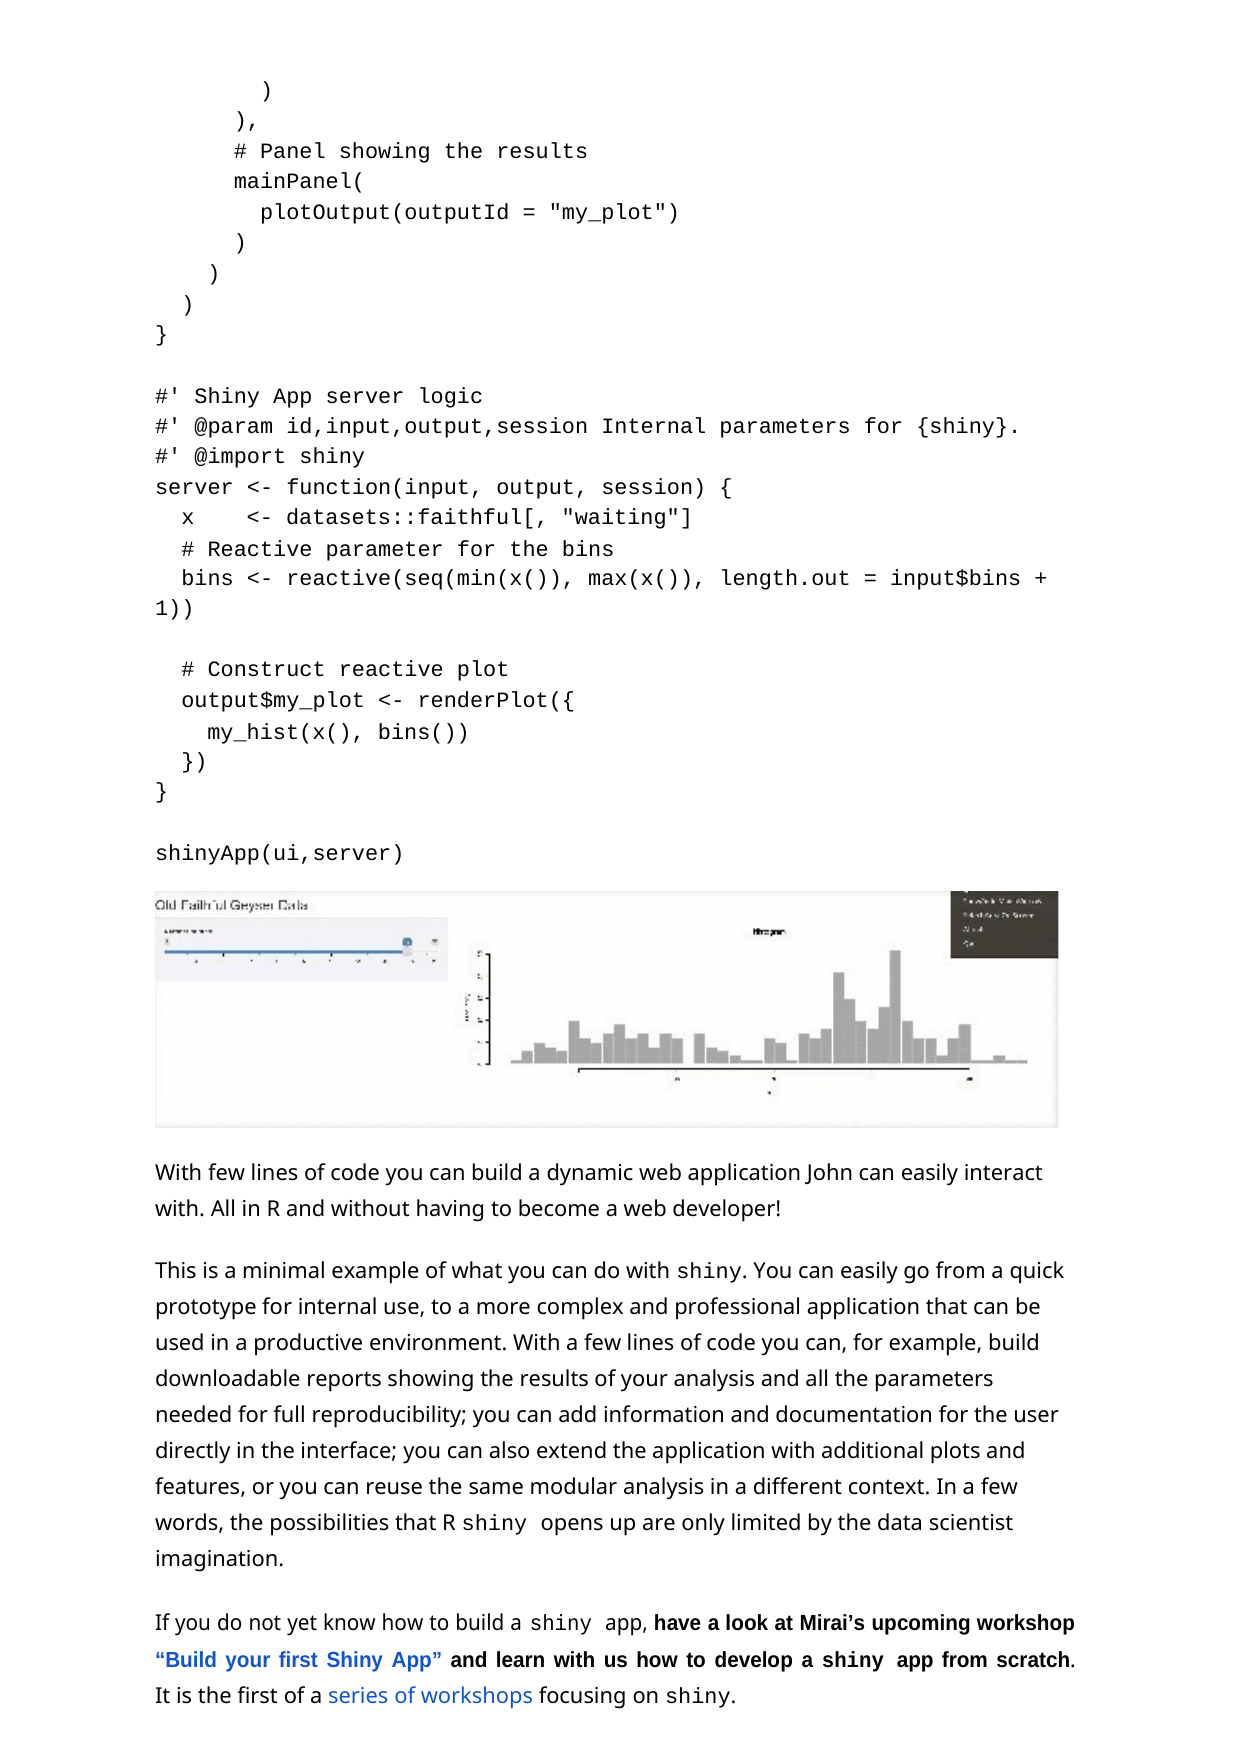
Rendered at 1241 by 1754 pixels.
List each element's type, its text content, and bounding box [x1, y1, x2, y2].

text ) [260, 79, 1094, 104]
text }) [181, 750, 1094, 775]
text ) [207, 262, 1094, 287]
text # Reactive parameter for the bins [181, 537, 1094, 562]
text plotOutput(outputId = "my_plot") [260, 201, 1094, 226]
text # Panel showing the results mainPanel( [233, 140, 589, 195]
text #' Shiny App server logic [155, 385, 1094, 410]
text # Construct reactive plot output$my_plot <- renderPlot({ [181, 659, 575, 714]
text ) [181, 293, 1094, 318]
picture [154, 891, 1059, 1128]
text If you do not yet know how to build a shiny app, have a look at Mirai’s upcoming workshop “Build your first Shiny App” and learn with us how to develop a shiny app from scratch. It is the first of a series of workshops focusing on shiny. [155, 1607, 1076, 1710]
text With few lines of code you can build a dynamic web application John can easily interact with. All in R and without having to become a web developer! [155, 1156, 1083, 1222]
text #' @param id,input,output,session Internal parameters for {shiny}. #' @import shiny [155, 415, 1023, 471]
text ), [233, 109, 1094, 134]
text server <- function(input, output, session) { x <- datasets::faithful[, "waiting"] [155, 476, 732, 531]
text shinyApp(ui,server) [155, 842, 1094, 867]
text This is a minimal example of what you can do with shiny. You can easily go from a quick prototype for internal use, to a more complex and professional application that can be used in a productive environment. With a few lines of code you can, for example, build downloadable reports showing the results of your analysis and all the parameters needed for full reproducibility; you can add information and documentation for the user directly in the interface; you can also extend the application with additional plots and features, or you can reuse the same modular analysis in a different context. In a few words, the possibilities that R shiny opens up are only limited by the data scientist imagination. [155, 1255, 1077, 1573]
text my_hist(x(), bins()) [207, 719, 1094, 744]
text } [155, 324, 1094, 348]
text bins <- reactive(seq(min(x()), max(x()), length.out = input$bins + 1)) [155, 567, 1049, 622]
text ) [233, 232, 1094, 256]
text } [155, 781, 1094, 805]
